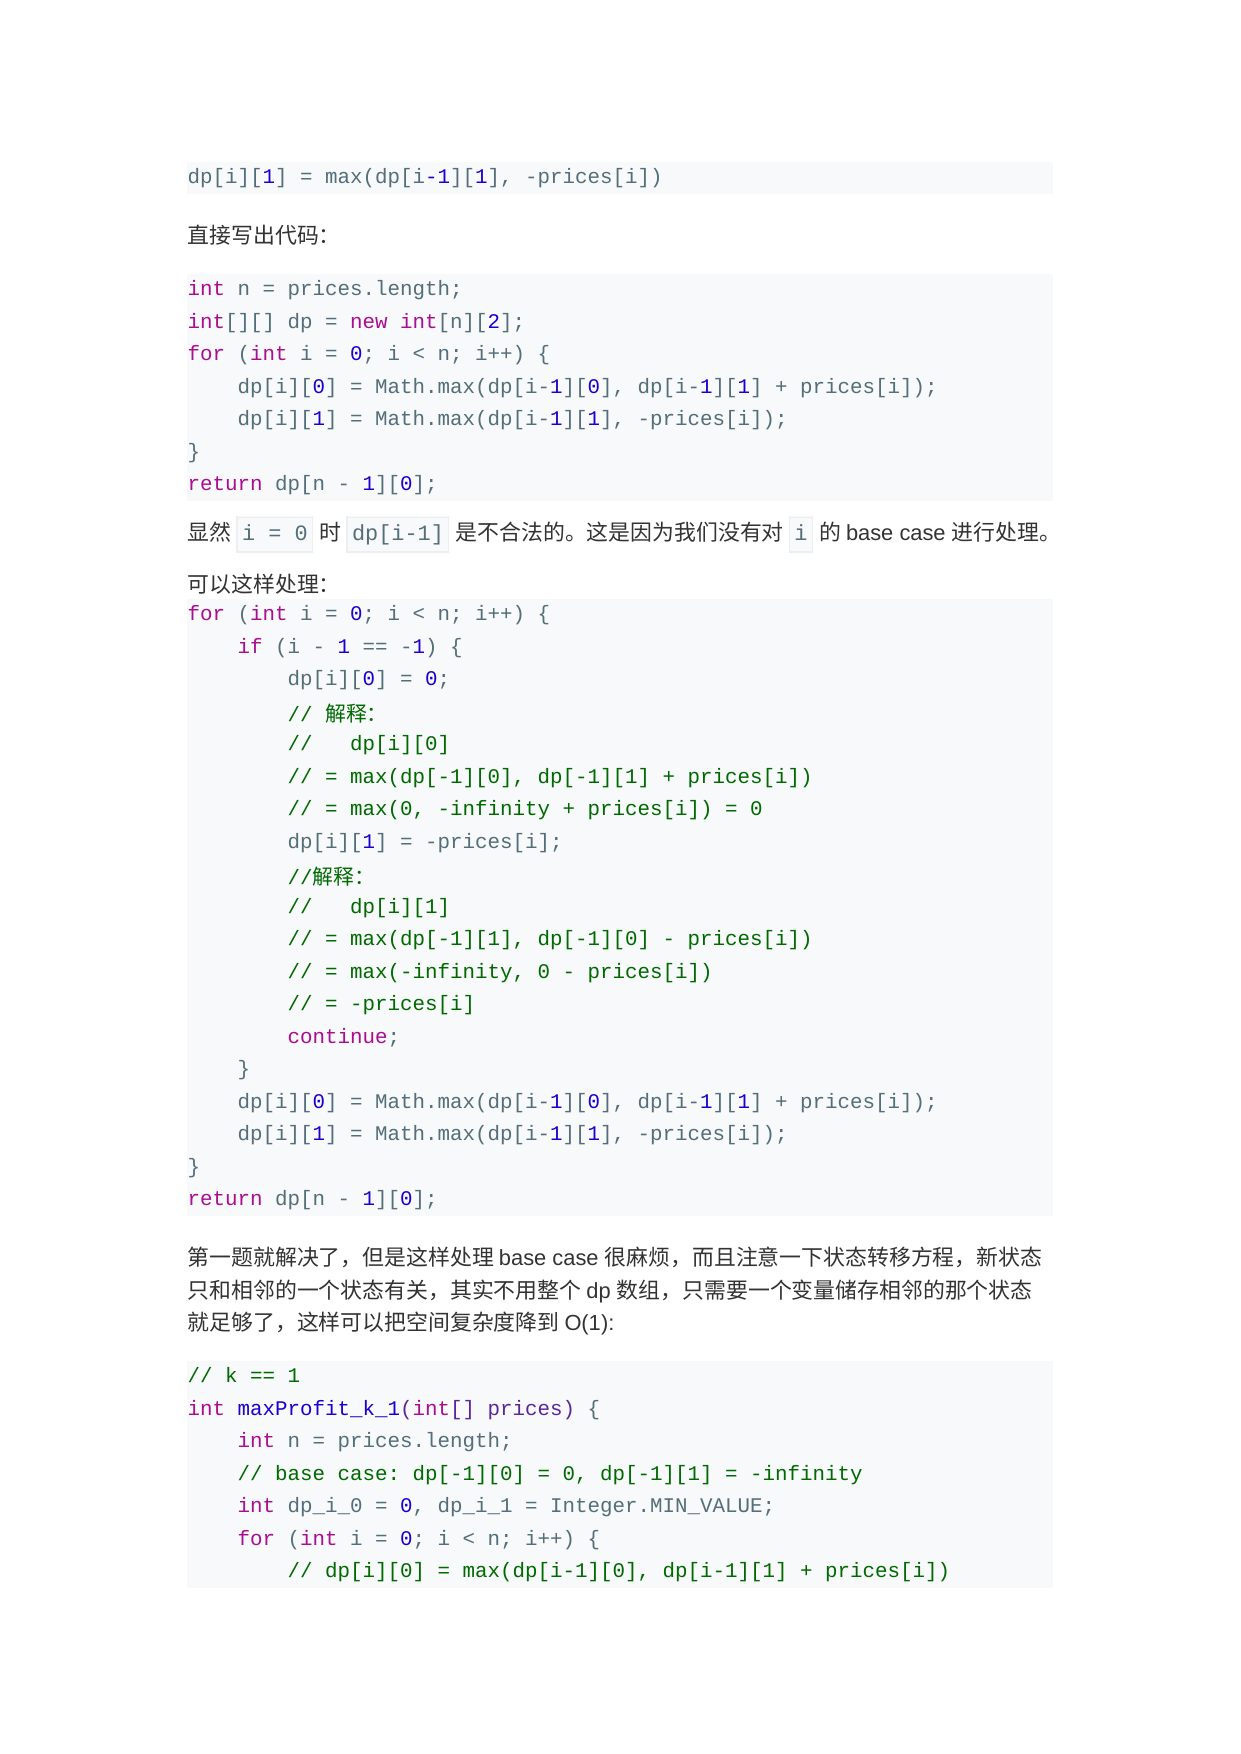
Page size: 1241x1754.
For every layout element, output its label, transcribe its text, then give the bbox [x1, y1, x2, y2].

text // k == 1 [187, 1361, 1053, 1393]
text // = max(dp[-1][1], dp[-1][0] - prices[i]) [187, 924, 1053, 956]
text // dp[i][0] [187, 729, 1053, 761]
text int dp_i_0 = 0, dp_i_1 = Integer.MIN_VALUE; [187, 1491, 1053, 1523]
text dp[i][0] = 0; [187, 664, 1053, 696]
text for (int i = 0; i < n; i++) { [187, 1523, 1053, 1556]
text // base case: dp[-1][0] = 0, dp[-1][1] = -infinity [187, 1458, 1053, 1491]
text // dp[i][0] = max(dp[i-1][0], dp[i-1][1] + prices[i]) [187, 1556, 1053, 1588]
text 直接写出代码： [187, 218, 1053, 250]
text } [187, 1054, 1053, 1086]
text // = max(0, -infinity + prices[i]) = 0 [187, 794, 1053, 826]
text int[][] dp = new int[n][2]; [187, 306, 1053, 339]
text 第一题就解决了，但是这样处理 base case 很麻烦，而且注意一下状态转移方程，新状态只和相邻的一个状态有关，其实不用整个 dp 数组，只需要一个变量储存相邻的那个状态就足够了，这样可以把空间复杂度降到 O(1): [187, 1240, 1053, 1337]
text for (int i = 0; i < n; i++) { [187, 599, 1053, 631]
text // dp[i][1] [187, 891, 1053, 924]
text if (i - 1 == -1) { [187, 631, 1053, 664]
text int maxProfit_k_1(int[] prices) { [187, 1393, 1053, 1426]
text // 解释： [187, 696, 1053, 729]
text return dp[n - 1][0]; [187, 1184, 1053, 1216]
text // = -prices[i] [187, 989, 1053, 1021]
text } [187, 436, 1053, 469]
text dp[i][0] = Math.max(dp[i-1][0], dp[i-1][1] + prices[i]); [187, 371, 1053, 404]
text int n = prices.length; [187, 274, 1053, 306]
text dp[i][1] = -prices[i]; [187, 826, 1053, 859]
text for (int i = 0; i < n; i++) { [187, 339, 1053, 371]
text // = max(-infinity, 0 - prices[i]) [187, 956, 1053, 989]
text continue; [187, 1021, 1053, 1054]
text } [187, 1151, 1053, 1184]
text dp[i][0] = Math.max(dp[i-1][0], dp[i-1][1] + prices[i]); [187, 1086, 1053, 1119]
text return dp[n - 1][0]; [187, 469, 1053, 501]
text dp[i][1] = Math.max(dp[i-1][1], -prices[i]); [187, 1119, 1053, 1151]
text dp[i][1] = max(dp[i-1][1], -prices[i]) [187, 162, 1053, 194]
text int n = prices.length; [187, 1426, 1053, 1458]
text 显然 i = 0 时 dp[i-1] 是不合法的。这是因为我们没有对 i 的 base case 进行处理。可以这样处理： [187, 501, 1053, 599]
text //解释： [187, 859, 1053, 891]
text dp[i][1] = Math.max(dp[i-1][1], -prices[i]); [187, 404, 1053, 436]
text // = max(dp[-1][0], dp[-1][1] + prices[i]) [187, 761, 1053, 794]
